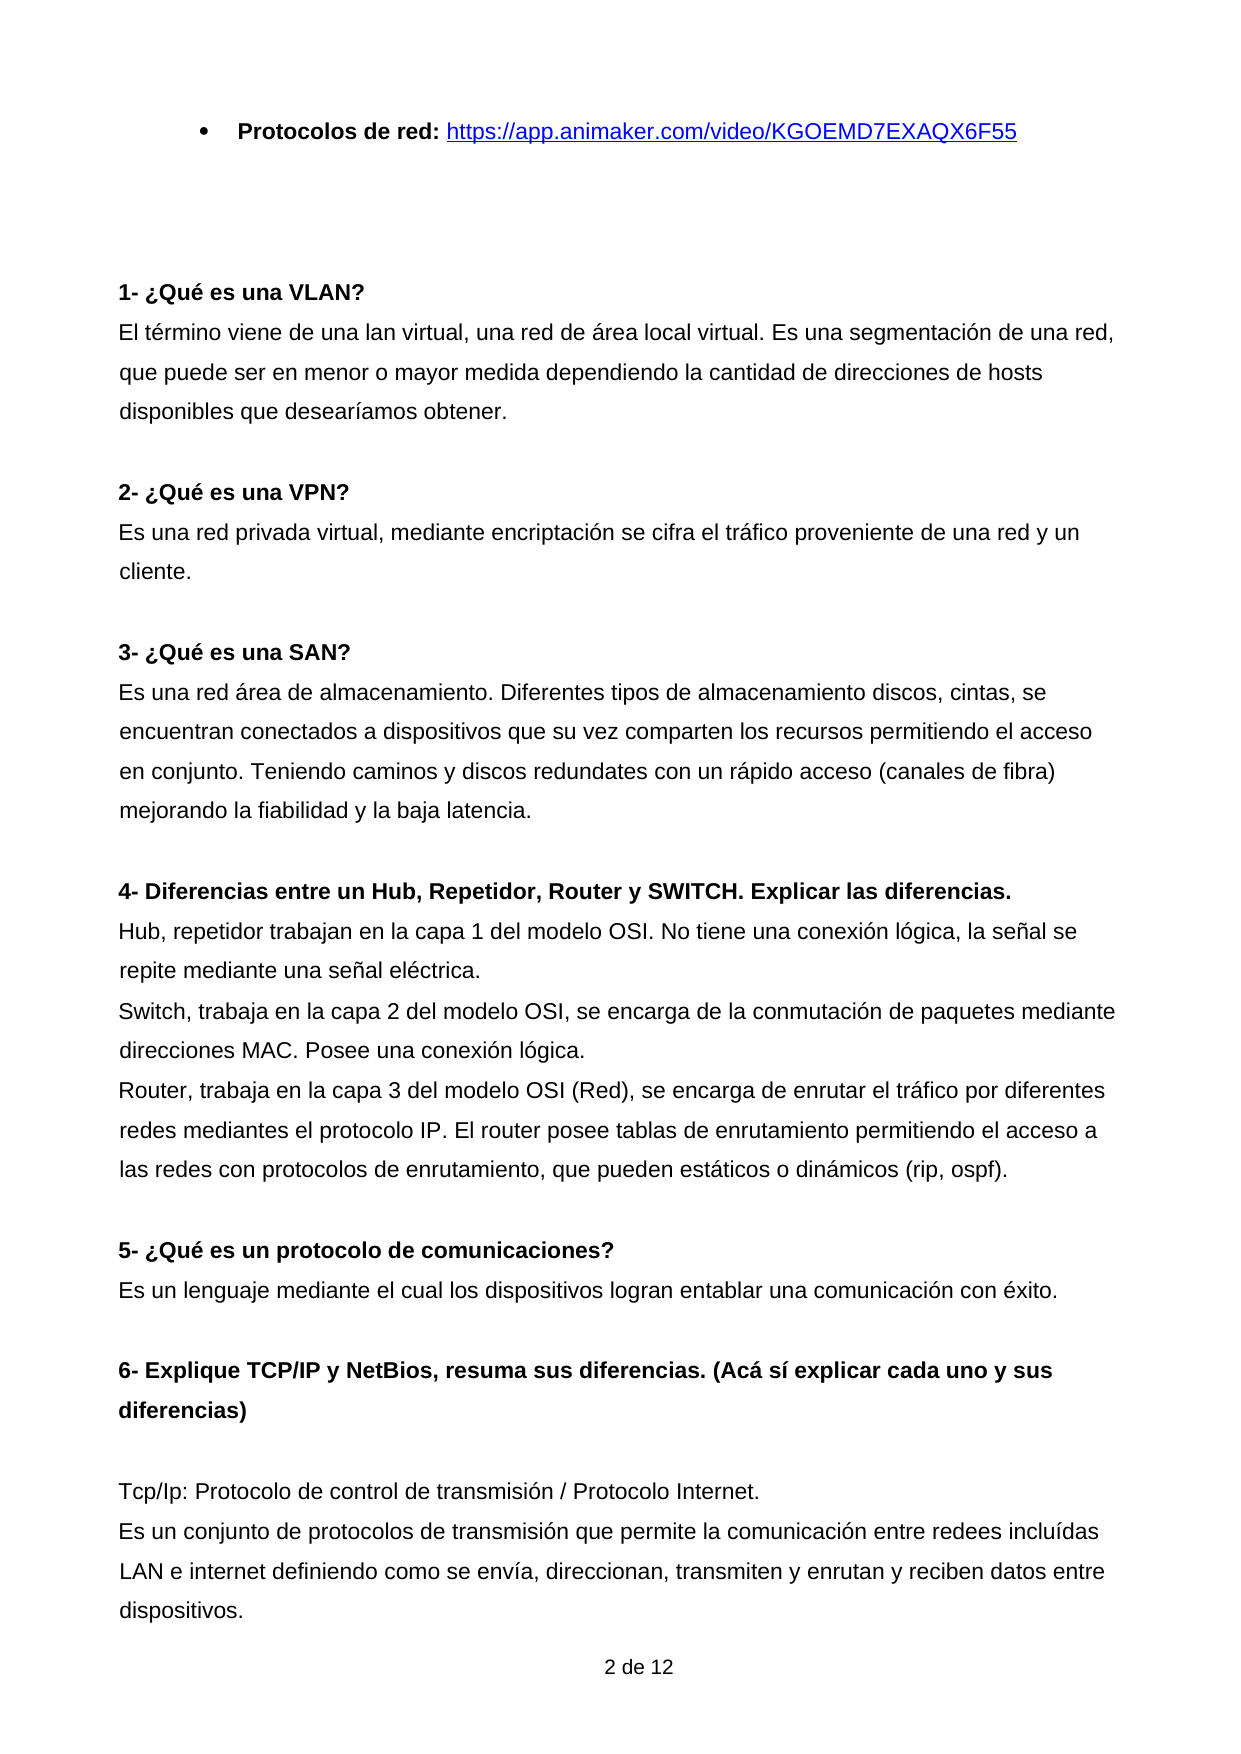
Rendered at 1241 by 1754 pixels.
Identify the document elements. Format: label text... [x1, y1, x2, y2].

text Es un conjunto de protocolos de transmisión que permite la comunicación entre redees incluídas LAN e internet definiendo como se envía, direccionan, transmiten y enrutan y reciben datos entre dispositivos. [118, 1518, 1122, 1623]
list Protocolos de red: https://app.animaker.com/video/KGOEMD7EXAQX6F55 [200, 118, 1122, 144]
text 4- Diferencias entre un Hub, Repetidor, Router y SWITCH. Explicar las diferencias. [118, 878, 1122, 904]
text Es un lenguaje mediante el cual los dispositivos logran entablar una comunicación con éxito. [118, 1277, 1122, 1303]
text diferencias) [118, 1397, 1122, 1424]
text Router, trabaja en la capa 3 del modelo OSI (Red), se encarga de enrutar el tráfico por diferentes redes mediantes el protocolo IP. El router posee tablas de enrutamiento permitiendo el acceso a las redes con protocolos de enrutamiento, que pueden estáticos o dinámicos (rip, ospf). [118, 1077, 1122, 1183]
text Es una red área de almacenamiento. Diferentes tipos de almacenamiento discos, cintas, se encuentran conectados a dispositivos que su vez comparten los recursos permitiendo el acceso en conjunto. Teniendo caminos y discos redundates con un rápido acceso (canales de fibra) mejorando la fiabilidad y la baja latencia. [118, 679, 1122, 824]
text Hub, repetidor trabajan en la capa 1 del modelo OSI. No tiene una conexión lógica, la señal se repite mediante una señal eléctrica. [118, 918, 1122, 984]
text 3- ¿Qué es una SAN? [118, 639, 1122, 665]
text Es una red privada virtual, mediante encriptación se cifra el tráfico proveniente de una red y un cliente. [118, 519, 1122, 584]
text 5- ¿Qué es un protocolo de comunicaciones? [118, 1237, 1122, 1263]
text El término viene de una lan virtual, una red de área local virtual. Es una segmentación de una red, que puede ser en menor o mayor medida dependiendo la cantidad de direcciones de hosts disponibles que desearíamos obtener. [118, 319, 1122, 424]
text 6- Explique TCP/IP y NetBios, resuma sus diferencias. (Acá sí explicar cada uno y sus [118, 1357, 1122, 1384]
text Tcp/Ip: Protocolo de control de transmisión / Protocolo Internet. [118, 1478, 1122, 1504]
text Switch, trabaja en la capa 2 del modelo OSI, se encarga de la conmutación de paquetes mediante direcciones MAC. Posee una conexión lógica. [118, 998, 1122, 1063]
text 1- ¿Qué es una VLAN? [118, 279, 1122, 305]
text 2- ¿Qué es una VPN? [118, 478, 1122, 505]
